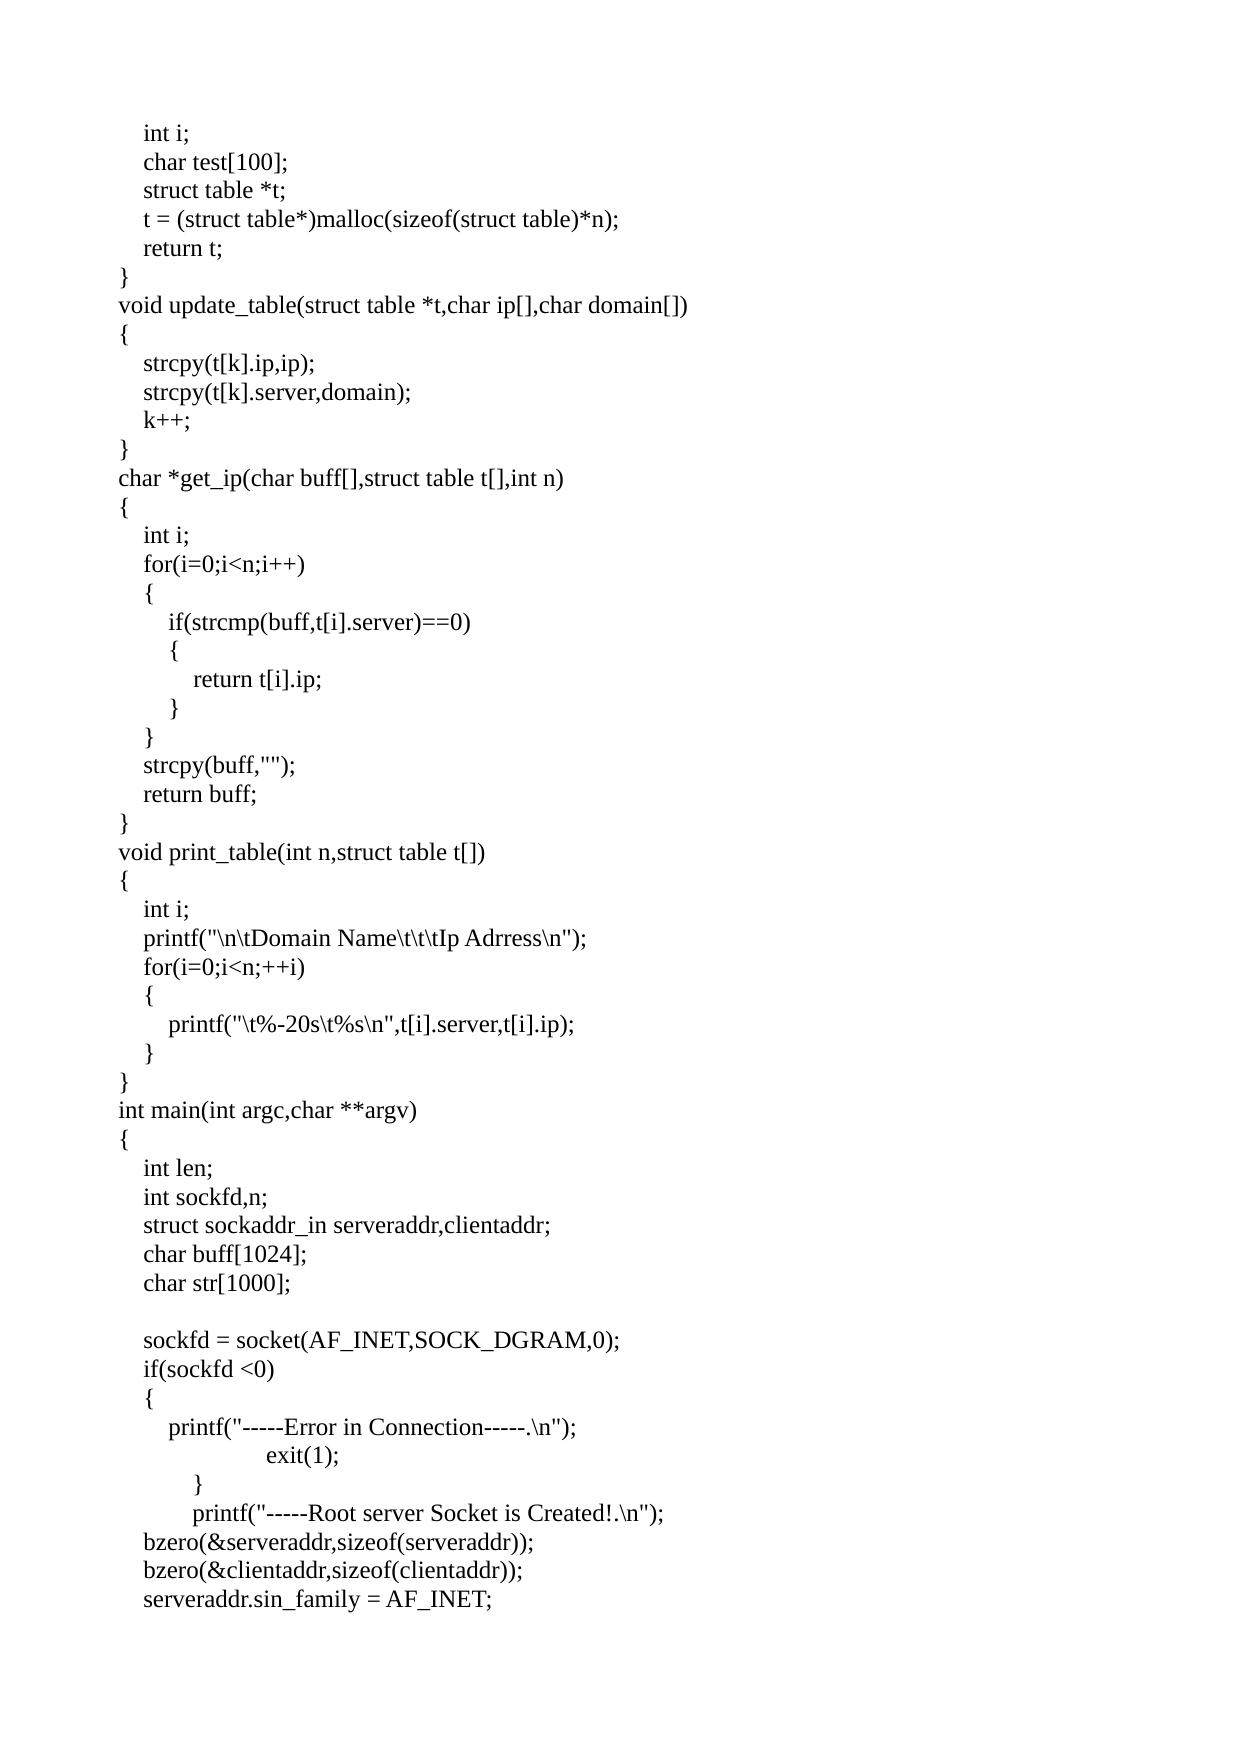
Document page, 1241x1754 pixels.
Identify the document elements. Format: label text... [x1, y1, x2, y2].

text } [118, 262, 1122, 291]
text struct sockaddr_in serveraddr,clientaddr; [118, 1211, 1122, 1239]
text t = (struct table*)malloc(sizeof(struct table)*n); [118, 204, 1122, 233]
text if(strcmp(buff,t[i].server)==0) [118, 607, 1122, 636]
text { [118, 981, 1122, 1009]
text printf("-----Error in Connection-----.\n"); [118, 1412, 1122, 1441]
text bzero(&serveraddr,sizeof(serveraddr)); [118, 1527, 1122, 1556]
text printf("-----Root server Socket is Created!.\n"); [118, 1498, 1122, 1527]
text sockfd = socket(AF_INET,SOCK_DGRAM,0); [118, 1326, 1122, 1354]
text char test[100]; [118, 147, 1122, 176]
text char buff[1024]; [118, 1239, 1122, 1268]
text printf("\n\tDomain Name\t\t\tIp Adrress\n"); [118, 923, 1122, 952]
text serveraddr.sin_family = AF_INET; [118, 1584, 1122, 1613]
text } [118, 434, 1122, 463]
text bzero(&clientaddr,sizeof(clientaddr)); [118, 1556, 1122, 1584]
text return t[i].ip; [118, 664, 1122, 693]
text for(i=0;i<n;i++) [118, 549, 1122, 578]
text int i; [118, 521, 1122, 549]
text strcpy(buff,""); [118, 751, 1122, 779]
text { [118, 866, 1122, 894]
text } [118, 1067, 1122, 1096]
text { [118, 578, 1122, 607]
text } [118, 808, 1122, 837]
text } [118, 693, 1122, 722]
text int i; [118, 894, 1122, 923]
text { [118, 1124, 1122, 1153]
text strcpy(t[k].ip,ip); [118, 348, 1122, 377]
text printf("\t%-20s\t%s\n",t[i].server,t[i].ip); [118, 1009, 1122, 1038]
text } [118, 722, 1122, 751]
text for(i=0;i<n;++i) [118, 952, 1122, 981]
text { [118, 636, 1122, 664]
text { [118, 319, 1122, 348]
text { [118, 1383, 1122, 1412]
text void print_table(int n,struct table t[]) [118, 837, 1122, 866]
text struct table *t; [118, 176, 1122, 204]
text exit(1); [118, 1441, 1122, 1469]
text int i; [118, 118, 1122, 147]
text { [118, 492, 1122, 521]
text k++; [118, 406, 1122, 434]
text int len; [118, 1153, 1122, 1182]
text char *get_ip(char buff[],struct table t[],int n) [118, 463, 1122, 492]
text int sockfd,n; [118, 1182, 1122, 1211]
text void update_table(struct table *t,char ip[],char domain[]) [118, 291, 1122, 319]
text return buff; [118, 779, 1122, 808]
text if(sockfd <0) [118, 1354, 1122, 1383]
text } [118, 1469, 1122, 1498]
text strcpy(t[k].server,domain); [118, 377, 1122, 406]
text char str[1000]; [118, 1268, 1122, 1297]
text return t; [118, 233, 1122, 262]
text } [118, 1038, 1122, 1067]
text int main(int argc,char **argv) [118, 1096, 1122, 1124]
